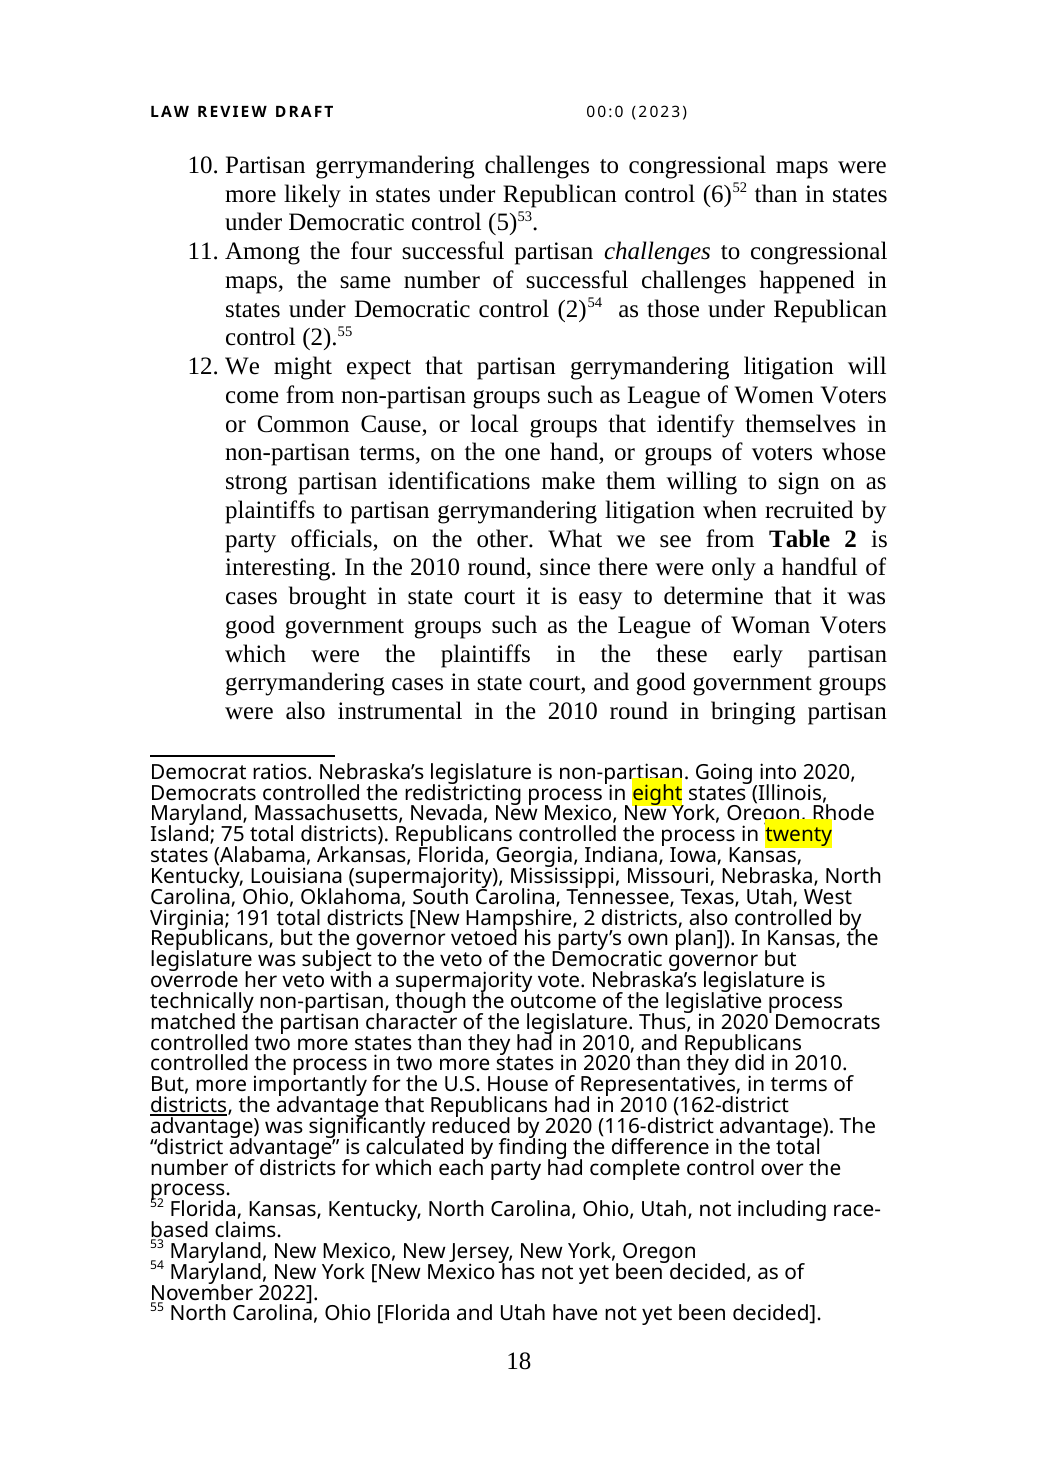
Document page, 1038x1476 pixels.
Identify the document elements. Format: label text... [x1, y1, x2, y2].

list Among the four successful partisan challenges to congressional maps, the same number of successful challenges happened in states under Democratic control (2) as those under Republican control (2). [187, 236, 887, 351]
list Partisan gerrymandering challenges to congressional maps were more likely in states under Republican control (6) than in states under Democratic control (5). [187, 150, 887, 236]
list We might expect that partisan gerrymandering litigation will come from non-partisan groups such as League of Women Voters or Common Cause, or local groups that identify themselves in non-partisan terms, on the one hand, or groups of voters whose strong partisan identifications make them willing to sign on as plaintiffs to partisan gerrymandering litigation when recruited by party officials, on the other. What we see from Table 2 is interesting. In the 2010 round, since there were only a handful of cases brought in state court it is easy to determine that it was good government groups such as the League of Woman Voters which were the plaintiffs in the these early partisan gerrymandering cases in state court, and good government groups were also instrumental in the 2010 round in bringing partisan gerrymandering challenges in federal courts. During the 2020 redistricting cycle, although non-partisan groups continued to be active, many of the plaintiffs were explicitly (or implicitly) affiliated with the political party that served to gain from state courts overturning the enacted plan. [187, 351, 887, 725]
